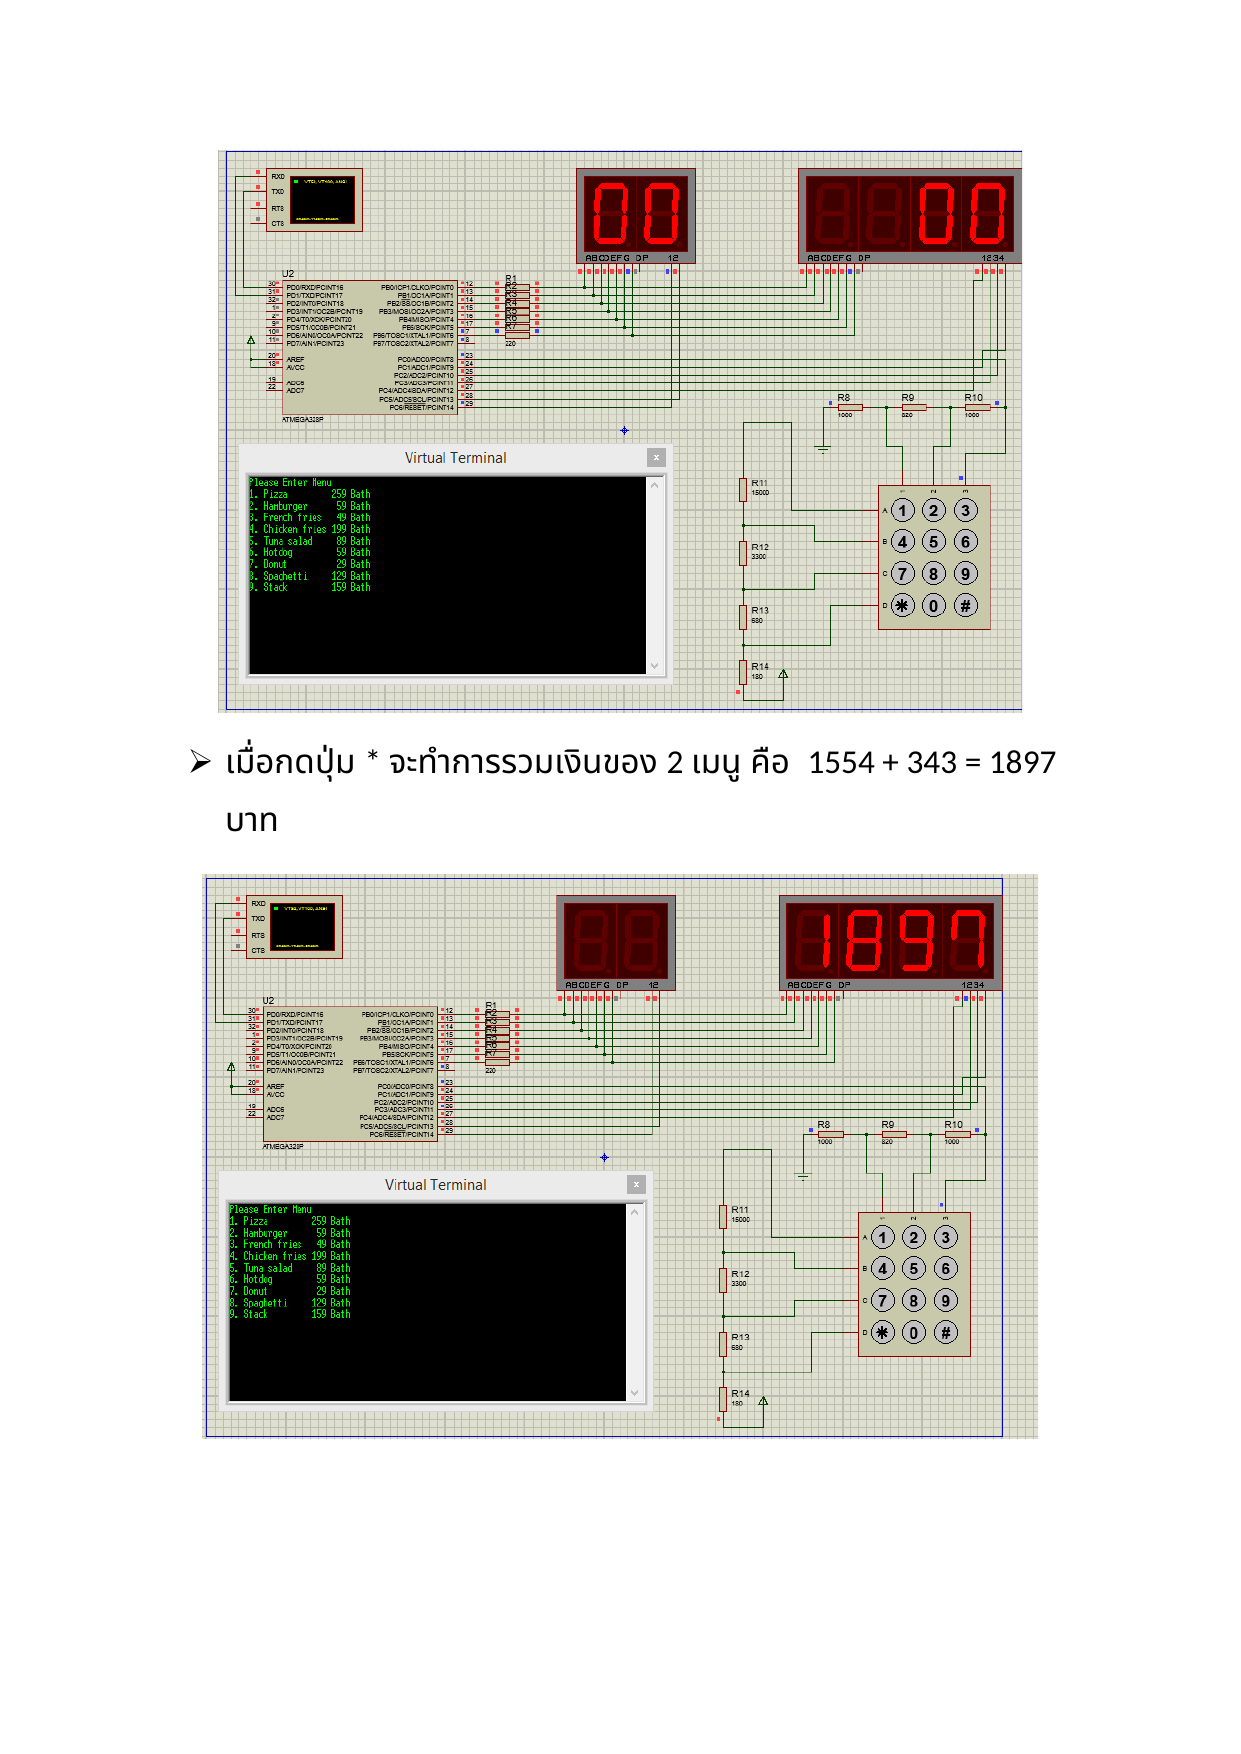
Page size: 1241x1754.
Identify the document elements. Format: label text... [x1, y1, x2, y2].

list เมื่อกดปุ่ม * จะทำการรวมเงินของ 2 เมนู คือ 1554 + 343 = 1897 บาท [187, 738, 1090, 846]
picture [218, 150, 1023, 713]
picture [202, 874, 1039, 1439]
